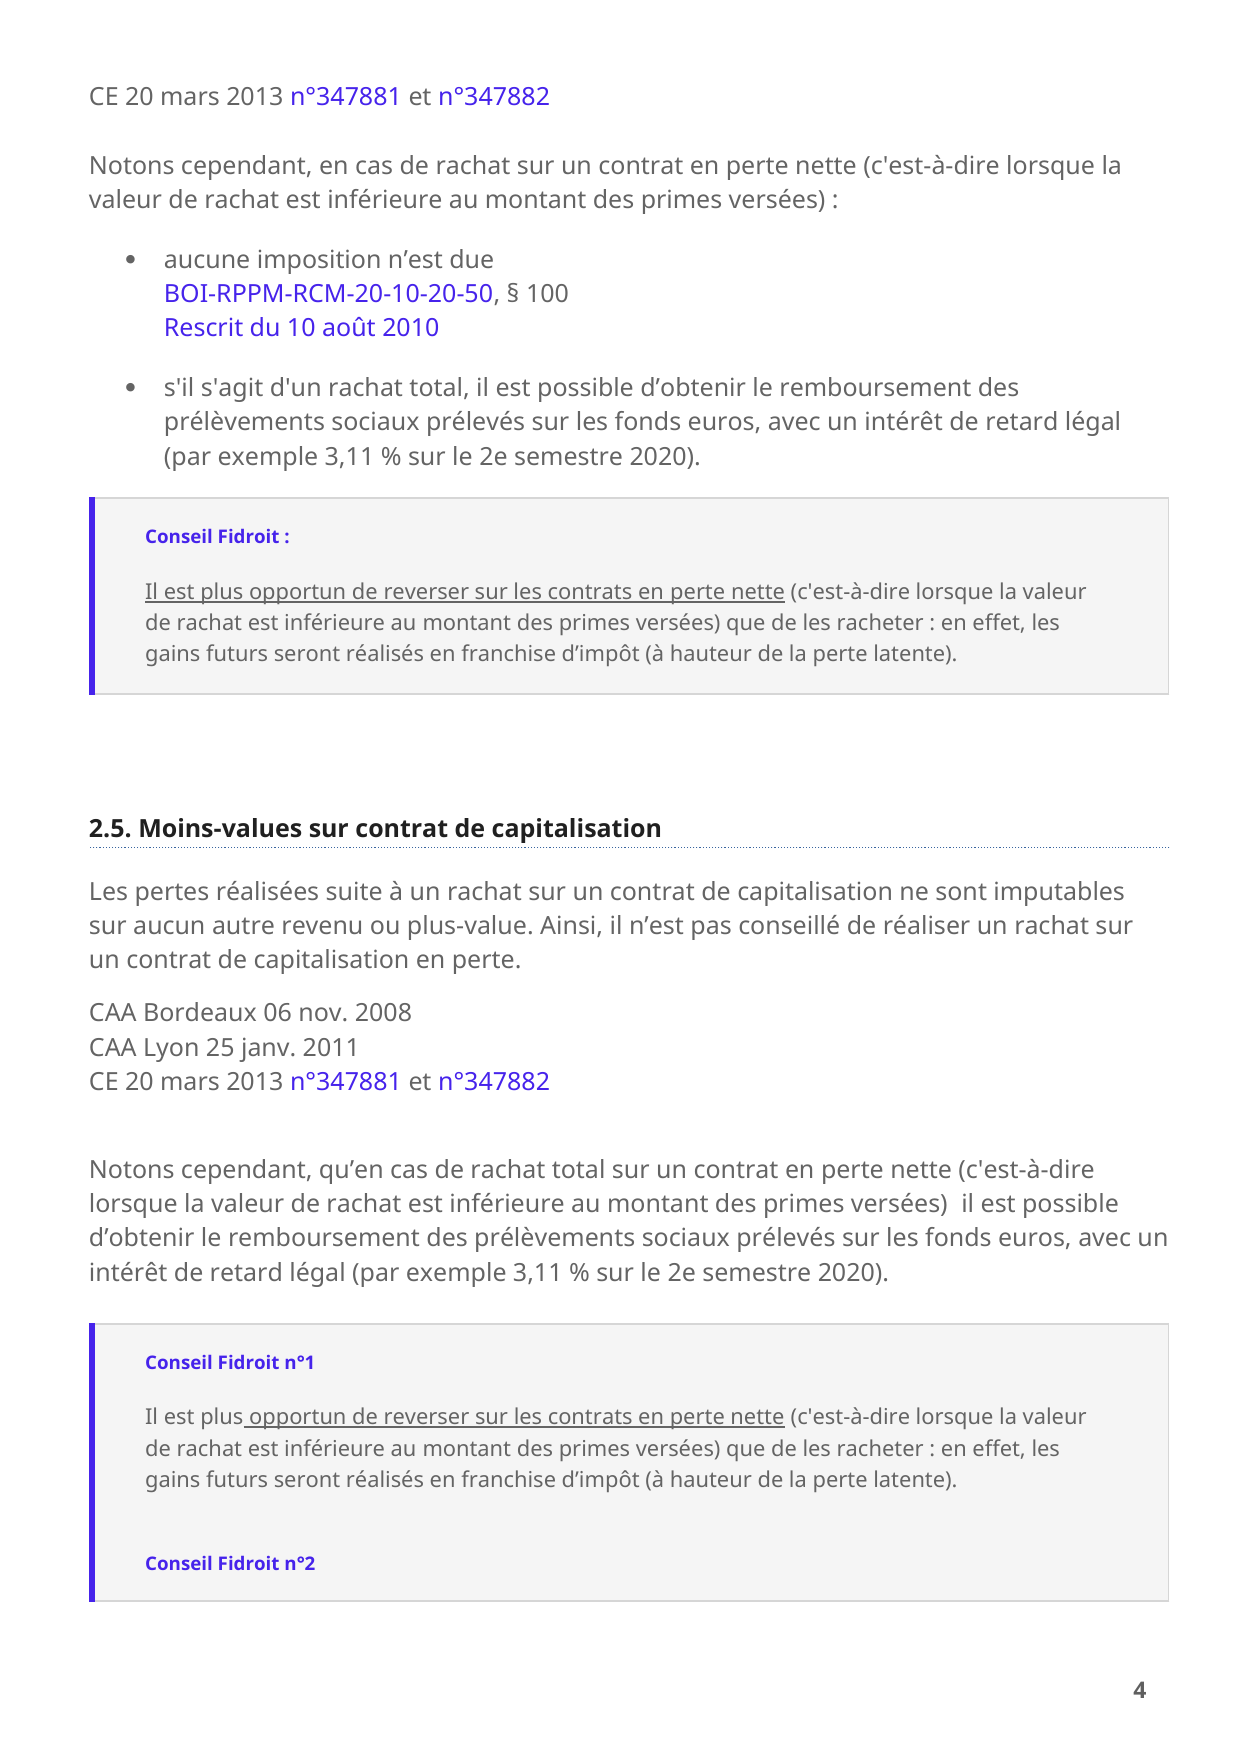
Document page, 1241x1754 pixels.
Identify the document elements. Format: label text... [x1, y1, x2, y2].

list aucune imposition n’est due BOI-RPPM-RCM-20-10-20-50, § 100 Rescrit du 10 août 2010 [126, 241, 1169, 344]
list s'il s'agit d'un rachat total, il est possible d’obtenir le remboursement des prélèvements sociaux prélevés sur les fonds euros, avec un intérêt de retard légal (par exemple 3,11 % sur le 2e semestre 2020). [126, 369, 1169, 472]
title Conseil Fidroit : [95, 499, 1168, 548]
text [89, 78, 1169, 216]
title Conseil Fidroit n°2 [95, 1523, 1168, 1600]
title Conseil Fidroit n°1 [95, 1325, 1168, 1373]
text Il est plus opportun de reverser sur les contrats en perte nette (c'est-à-dire lorsque la valeur de rachat est inférieure au montant des primes versées) que de les racheter : en effet, les gains futurs seront réalisés en franchise d’impôt (à hauteur de la perte latente). [95, 548, 1168, 693]
text Les pertes réalisées suite à un rachat sur un contrat de capitalisation ne sont imputables sur aucun autre revenu ou plus-value. Ainsi, il n’est pas conseillé de réaliser un rachat sur un contrat de capitalisation en perte. [89, 873, 1169, 976]
text Notons cependant, qu’en cas de rachat total sur un contrat en perte nette (c'est-à-dire lorsque la valeur de rachat est inférieure au montant des primes versées) il est possible d’obtenir le remboursement des prélèvements sociaux prélevés sur les fonds euros, avec un intérêt de retard légal (par exemple 3,11 % sur le 2e semestre 2020). [89, 1117, 1169, 1323]
subtitle 2.5. Moins-values sur contrat de capitalisation [89, 810, 1169, 848]
text Il est plus opportun de reverser sur les contrats en perte nette (c'est-à-dire lorsque la valeur de rachat est inférieure au montant des primes versées) que de les racheter : en effet, les gains futurs seront réalisés en franchise d’impôt (à hauteur de la perte latente). [95, 1373, 1168, 1494]
text CAA Bordeaux 06 nov. 2008 CAA Lyon 25 janv. 2011 CE 20 mars 2013 n°347881 et n°347882 [89, 995, 1169, 1098]
